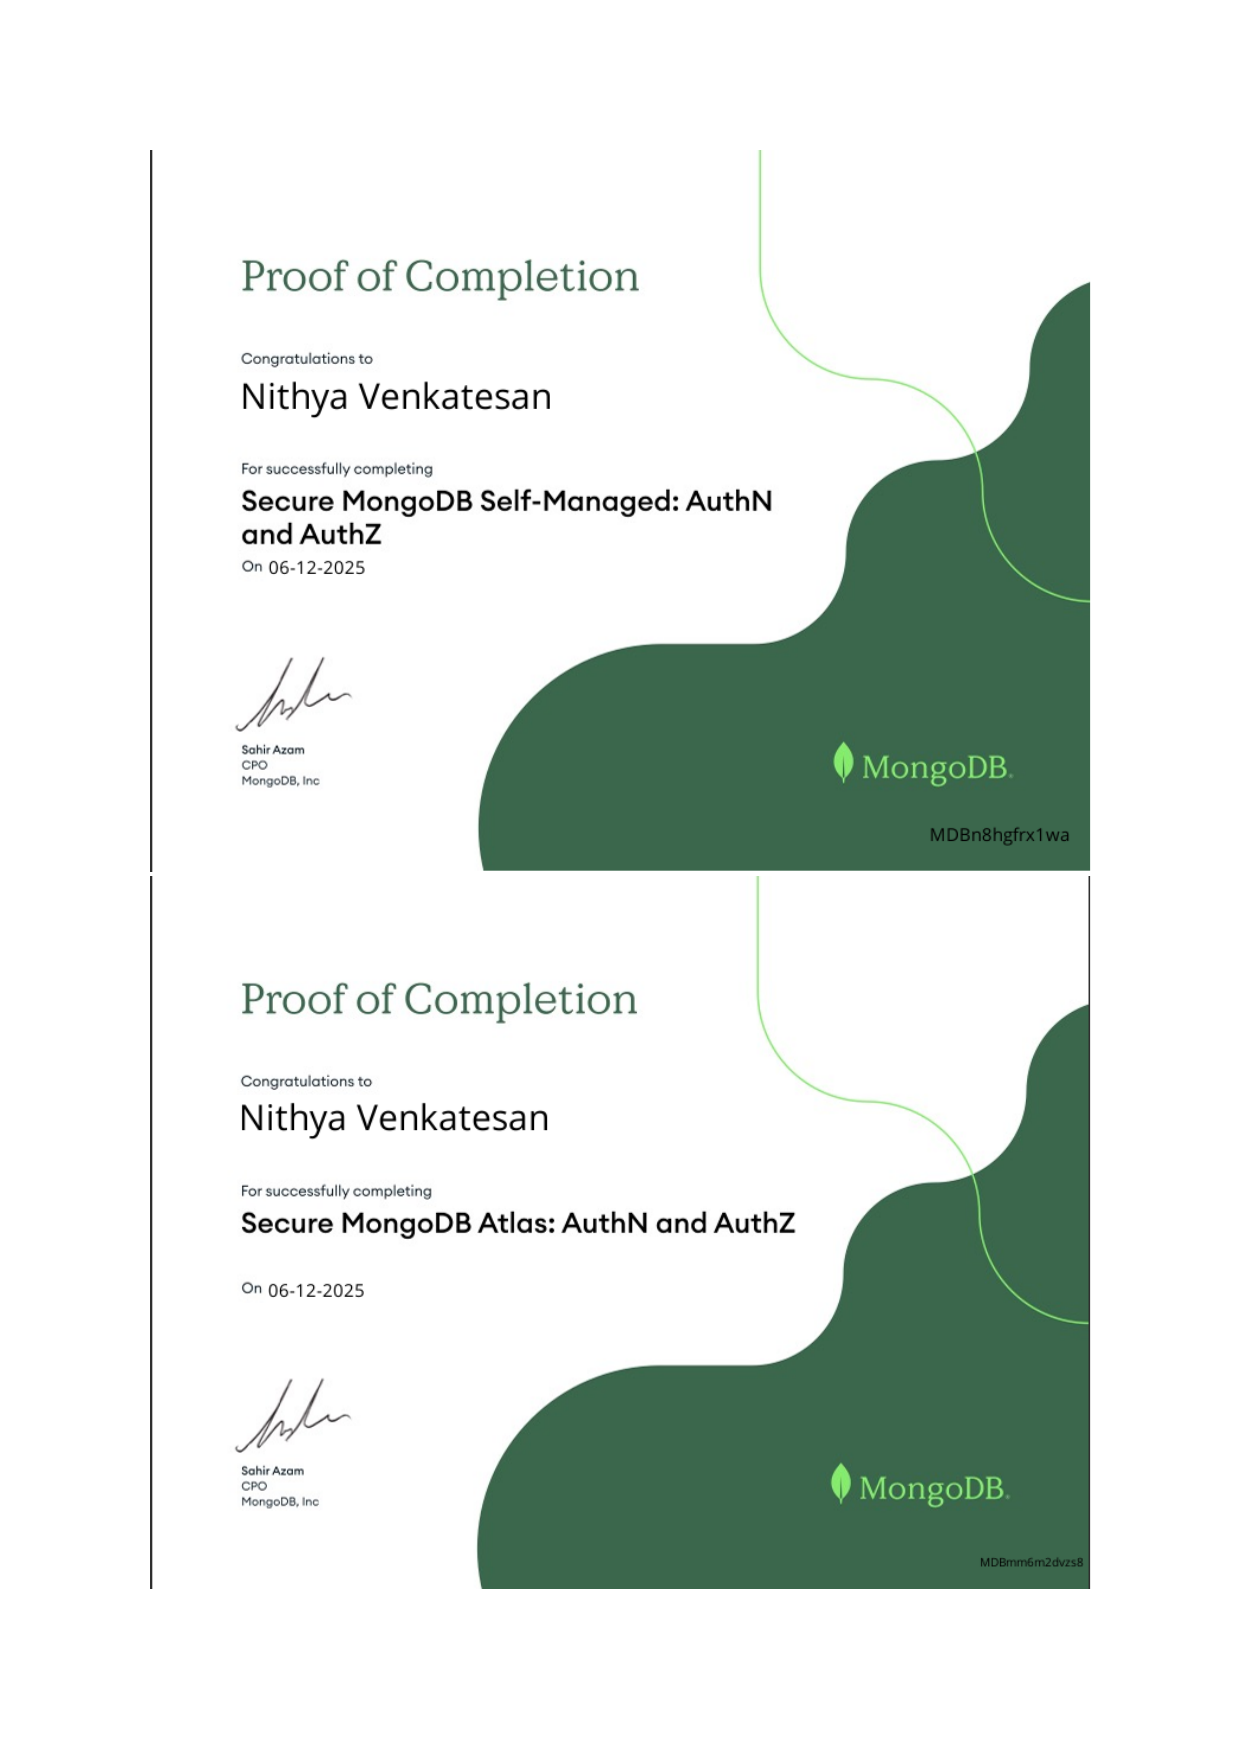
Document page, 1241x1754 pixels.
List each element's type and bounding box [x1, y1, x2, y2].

picture [150, 150, 1091, 872]
picture [150, 876, 1091, 1589]
